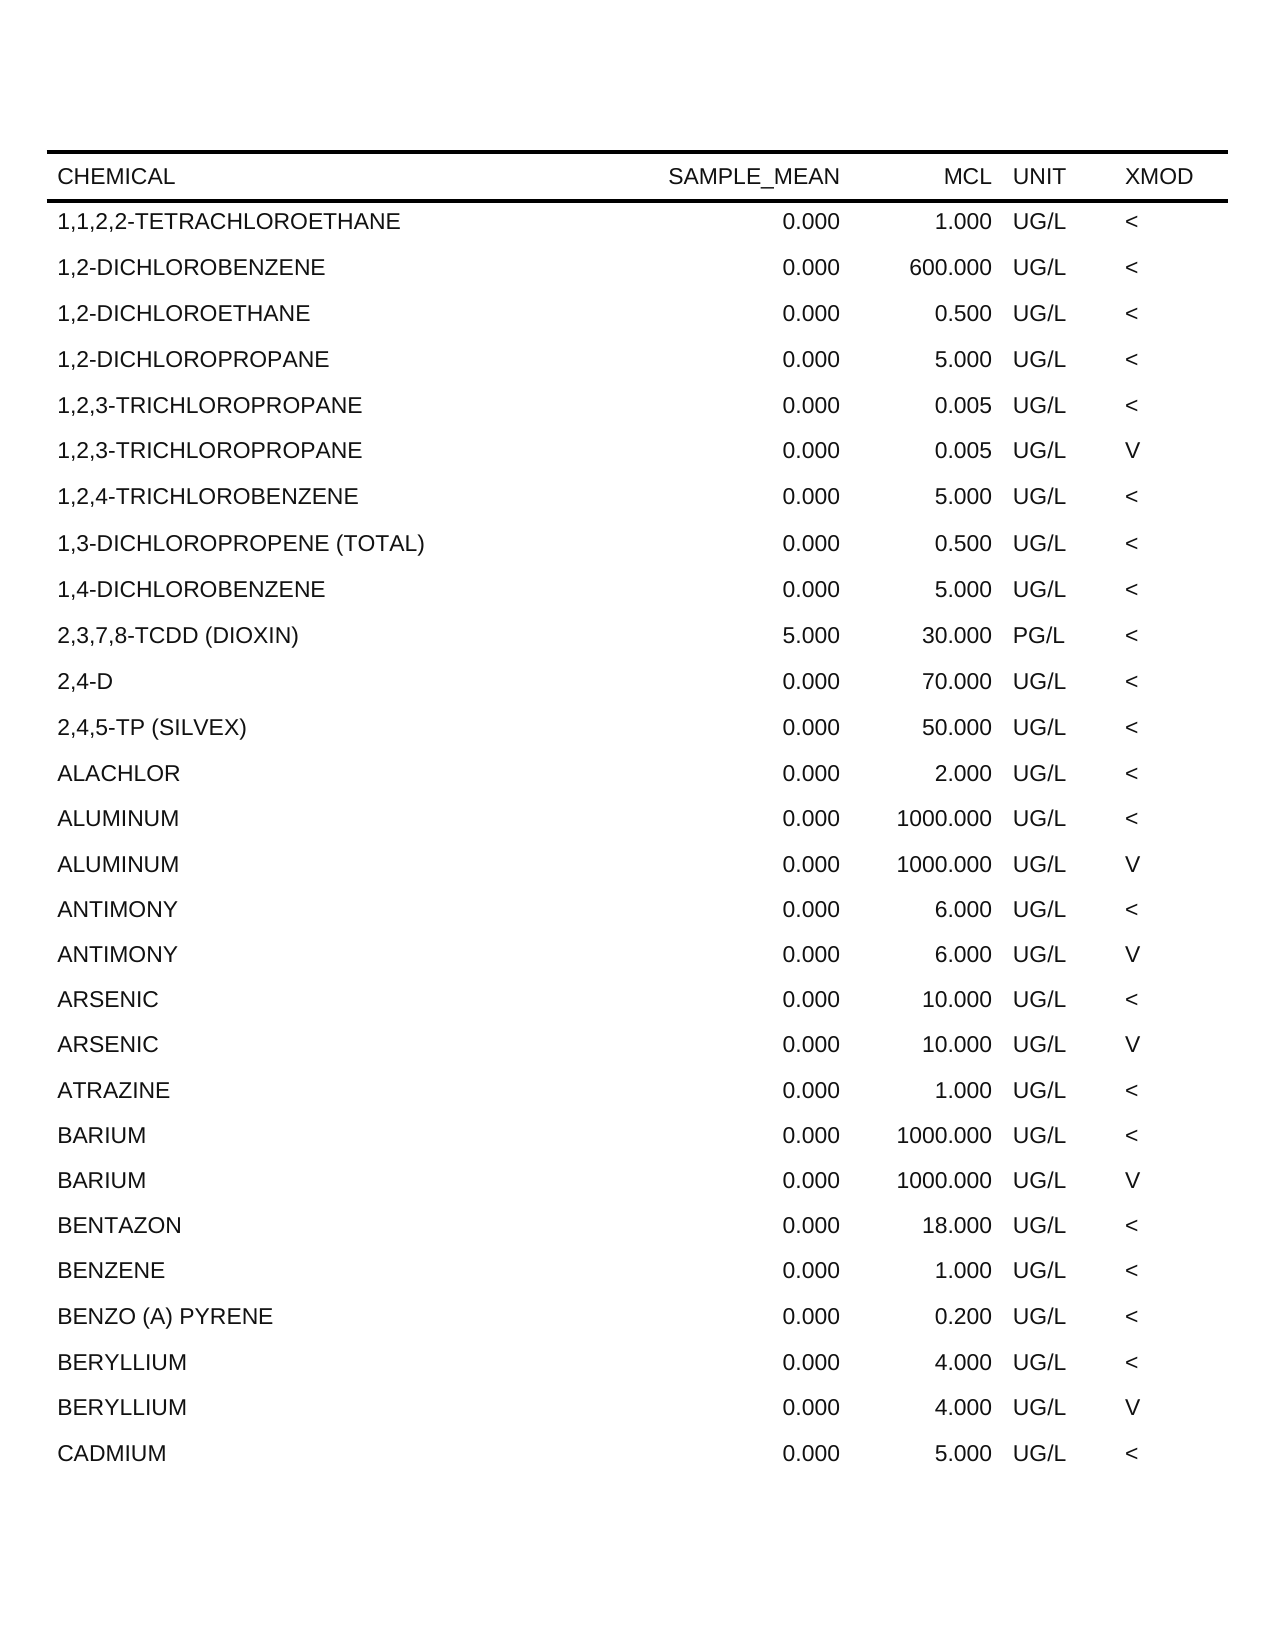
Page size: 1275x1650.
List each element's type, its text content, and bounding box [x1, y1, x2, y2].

table_cell < [1114, 1203, 1228, 1248]
table_cell < [1114, 977, 1228, 1022]
table_cell UG/L [1002, 886, 1114, 932]
table_cell 2,4,5-TP (SILVEX) [47, 704, 638, 751]
table_cell < [1114, 751, 1228, 796]
table_cell 1,2,3-TRICHLOROPROPANE [47, 382, 638, 428]
table_cell 0.000 [638, 886, 850, 932]
table_cell CADMIUM [47, 1430, 638, 1475]
table_cell ARSENIC [47, 1022, 638, 1067]
table_cell < [1114, 796, 1228, 841]
table_cell UG/L [1002, 932, 1114, 977]
table_cell 0.000 [638, 841, 850, 886]
table_cell UG/L [1002, 751, 1114, 796]
table_cell 0.000 [638, 1340, 850, 1385]
table_cell 600.000 [850, 244, 1002, 290]
table_cell UG/L [1002, 1340, 1114, 1385]
table_cell < [1114, 566, 1228, 612]
table_cell ALUMINUM [47, 796, 638, 841]
table_cell UG/L [1002, 290, 1114, 336]
table_cell 6.000 [850, 932, 1002, 977]
table_cell V [1114, 1385, 1228, 1430]
table_cell 5.000 [850, 566, 1002, 612]
table_cell BARIUM [47, 1158, 638, 1203]
table_cell < [1114, 1293, 1228, 1340]
table_cell 0.000 [638, 203, 850, 244]
table_cell 50.000 [850, 704, 1002, 751]
table_cell 4.000 [850, 1385, 1002, 1430]
table_cell 1.000 [850, 1067, 1002, 1112]
table_cell UG/L [1002, 566, 1114, 612]
table_cell < [1114, 1248, 1228, 1293]
table_cell UG/L [1002, 382, 1114, 428]
table_cell V [1114, 932, 1228, 977]
table_cell 5.000 [850, 474, 1002, 519]
table_cell < [1114, 519, 1228, 566]
table_cell PG/L [1002, 612, 1114, 658]
table_cell < [1114, 658, 1228, 704]
table_cell < [1114, 1067, 1228, 1112]
table_cell 5.000 [850, 1430, 1002, 1475]
table_cell UG/L [1002, 244, 1114, 290]
table_cell BARIUM [47, 1113, 638, 1158]
table_cell UG/L [1002, 1430, 1114, 1475]
table_cell < [1114, 612, 1228, 658]
table_cell 2,4-D [47, 658, 638, 704]
table_cell BENTAZON [47, 1203, 638, 1248]
table_cell 1000.000 [850, 841, 1002, 886]
table_cell V [1114, 1022, 1228, 1067]
table_cell BENZENE [47, 1248, 638, 1293]
table_cell ALUMINUM [47, 841, 638, 886]
table_cell 0.000 [638, 382, 850, 428]
table_cell 1,2-DICHLOROBENZENE [47, 244, 638, 290]
table_cell 70.000 [850, 658, 1002, 704]
table_cell 1000.000 [850, 796, 1002, 841]
table_cell 0.000 [638, 1203, 850, 1248]
table_cell UG/L [1002, 1158, 1114, 1203]
table_cell < [1114, 474, 1228, 519]
table_cell 1,3-DICHLOROPROPENE (TOTAL) [47, 519, 638, 566]
table_cell 5.000 [638, 612, 850, 658]
table_cell 0.005 [850, 428, 1002, 473]
table_cell BERYLLIUM [47, 1340, 638, 1385]
table_cell 5.000 [850, 336, 1002, 382]
table_cell < [1114, 1340, 1228, 1385]
table_header MCL [850, 154, 1002, 198]
table_cell UG/L [1002, 841, 1114, 886]
table_cell UG/L [1002, 336, 1114, 382]
table_cell 6.000 [850, 886, 1002, 932]
table_header SAMPLE_MEAN [638, 154, 850, 198]
table_cell < [1114, 290, 1228, 336]
table_cell < [1114, 382, 1228, 428]
table_cell 1.000 [850, 1248, 1002, 1293]
table_cell 0.000 [638, 1113, 850, 1158]
table_cell 2.000 [850, 751, 1002, 796]
table_cell ANTIMONY [47, 932, 638, 977]
table_cell UG/L [1002, 1203, 1114, 1248]
table_cell 0.000 [638, 1293, 850, 1340]
table_cell UG/L [1002, 1113, 1114, 1158]
table_cell UG/L [1002, 1067, 1114, 1112]
table_cell 0.000 [638, 751, 850, 796]
table_cell UG/L [1002, 203, 1114, 244]
table_cell 0.000 [638, 1430, 850, 1475]
table_cell < [1114, 1113, 1228, 1158]
table_cell 0.500 [850, 519, 1002, 566]
table_cell 1,2,3-TRICHLOROPROPANE [47, 428, 638, 473]
table_cell 18.000 [850, 1203, 1002, 1248]
table_cell 30.000 [850, 612, 1002, 658]
table_cell 0.000 [638, 932, 850, 977]
table_cell < [1114, 704, 1228, 751]
table_cell 0.000 [638, 1248, 850, 1293]
table_cell V [1114, 841, 1228, 886]
table_cell ATRAZINE [47, 1067, 638, 1112]
table_cell UG/L [1002, 1022, 1114, 1067]
table_cell 2,3,7,8-TCDD (DIOXIN) [47, 612, 638, 658]
table_cell UG/L [1002, 704, 1114, 751]
table_cell UG/L [1002, 474, 1114, 519]
table_cell ALACHLOR [47, 751, 638, 796]
table_cell UG/L [1002, 796, 1114, 841]
table_cell BERYLLIUM [47, 1385, 638, 1430]
table_cell 0.000 [638, 1158, 850, 1203]
table_cell < [1114, 336, 1228, 382]
table_cell 0.000 [638, 290, 850, 336]
table_cell UG/L [1002, 658, 1114, 704]
table_cell 0.000 [638, 519, 850, 566]
table_cell ANTIMONY [47, 886, 638, 932]
table_cell 0.000 [638, 704, 850, 751]
table_cell 0.000 [638, 244, 850, 290]
table_header XMOD [1114, 154, 1228, 198]
table_cell 0.500 [850, 290, 1002, 336]
table_cell 1,2-DICHLOROETHANE [47, 290, 638, 336]
table_cell 0.000 [638, 428, 850, 473]
table_cell 0.000 [638, 474, 850, 519]
table_cell 1,4-DICHLOROBENZENE [47, 566, 638, 612]
table_cell UG/L [1002, 977, 1114, 1022]
table_cell 0.000 [638, 1022, 850, 1067]
table_cell 0.000 [638, 1067, 850, 1112]
table_cell < [1114, 244, 1228, 290]
table_cell 0.200 [850, 1293, 1002, 1340]
table_cell 1,2,4-TRICHLOROBENZENE [47, 474, 638, 519]
table_cell 10.000 [850, 1022, 1002, 1067]
table_cell ARSENIC [47, 977, 638, 1022]
table_cell UG/L [1002, 1293, 1114, 1340]
table_cell 1,1,2,2-TETRACHLOROETHANE [47, 203, 638, 244]
table_cell UG/L [1002, 519, 1114, 566]
table_cell < [1114, 203, 1228, 244]
table_cell < [1114, 886, 1228, 932]
table_cell 1.000 [850, 203, 1002, 244]
table_header CHEMICAL [47, 154, 638, 198]
table_cell 4.000 [850, 1340, 1002, 1385]
table_cell 0.000 [638, 658, 850, 704]
table_cell BENZO (A) PYRENE [47, 1293, 638, 1340]
table_cell 1000.000 [850, 1158, 1002, 1203]
table_cell V [1114, 428, 1228, 473]
table_cell V [1114, 1158, 1228, 1203]
table_cell 0.000 [638, 977, 850, 1022]
table_cell UG/L [1002, 1248, 1114, 1293]
table_cell 0.000 [638, 336, 850, 382]
table_cell UG/L [1002, 1385, 1114, 1430]
table_cell < [1114, 1430, 1228, 1475]
table_cell 0.005 [850, 382, 1002, 428]
table_cell 0.000 [638, 1385, 850, 1430]
table_cell 0.000 [638, 796, 850, 841]
table_header UNIT [1002, 154, 1114, 198]
table_cell 10.000 [850, 977, 1002, 1022]
table_cell 1,2-DICHLOROPROPANE [47, 336, 638, 382]
table_cell UG/L [1002, 428, 1114, 473]
table_cell 1000.000 [850, 1113, 1002, 1158]
table_cell 0.000 [638, 566, 850, 612]
